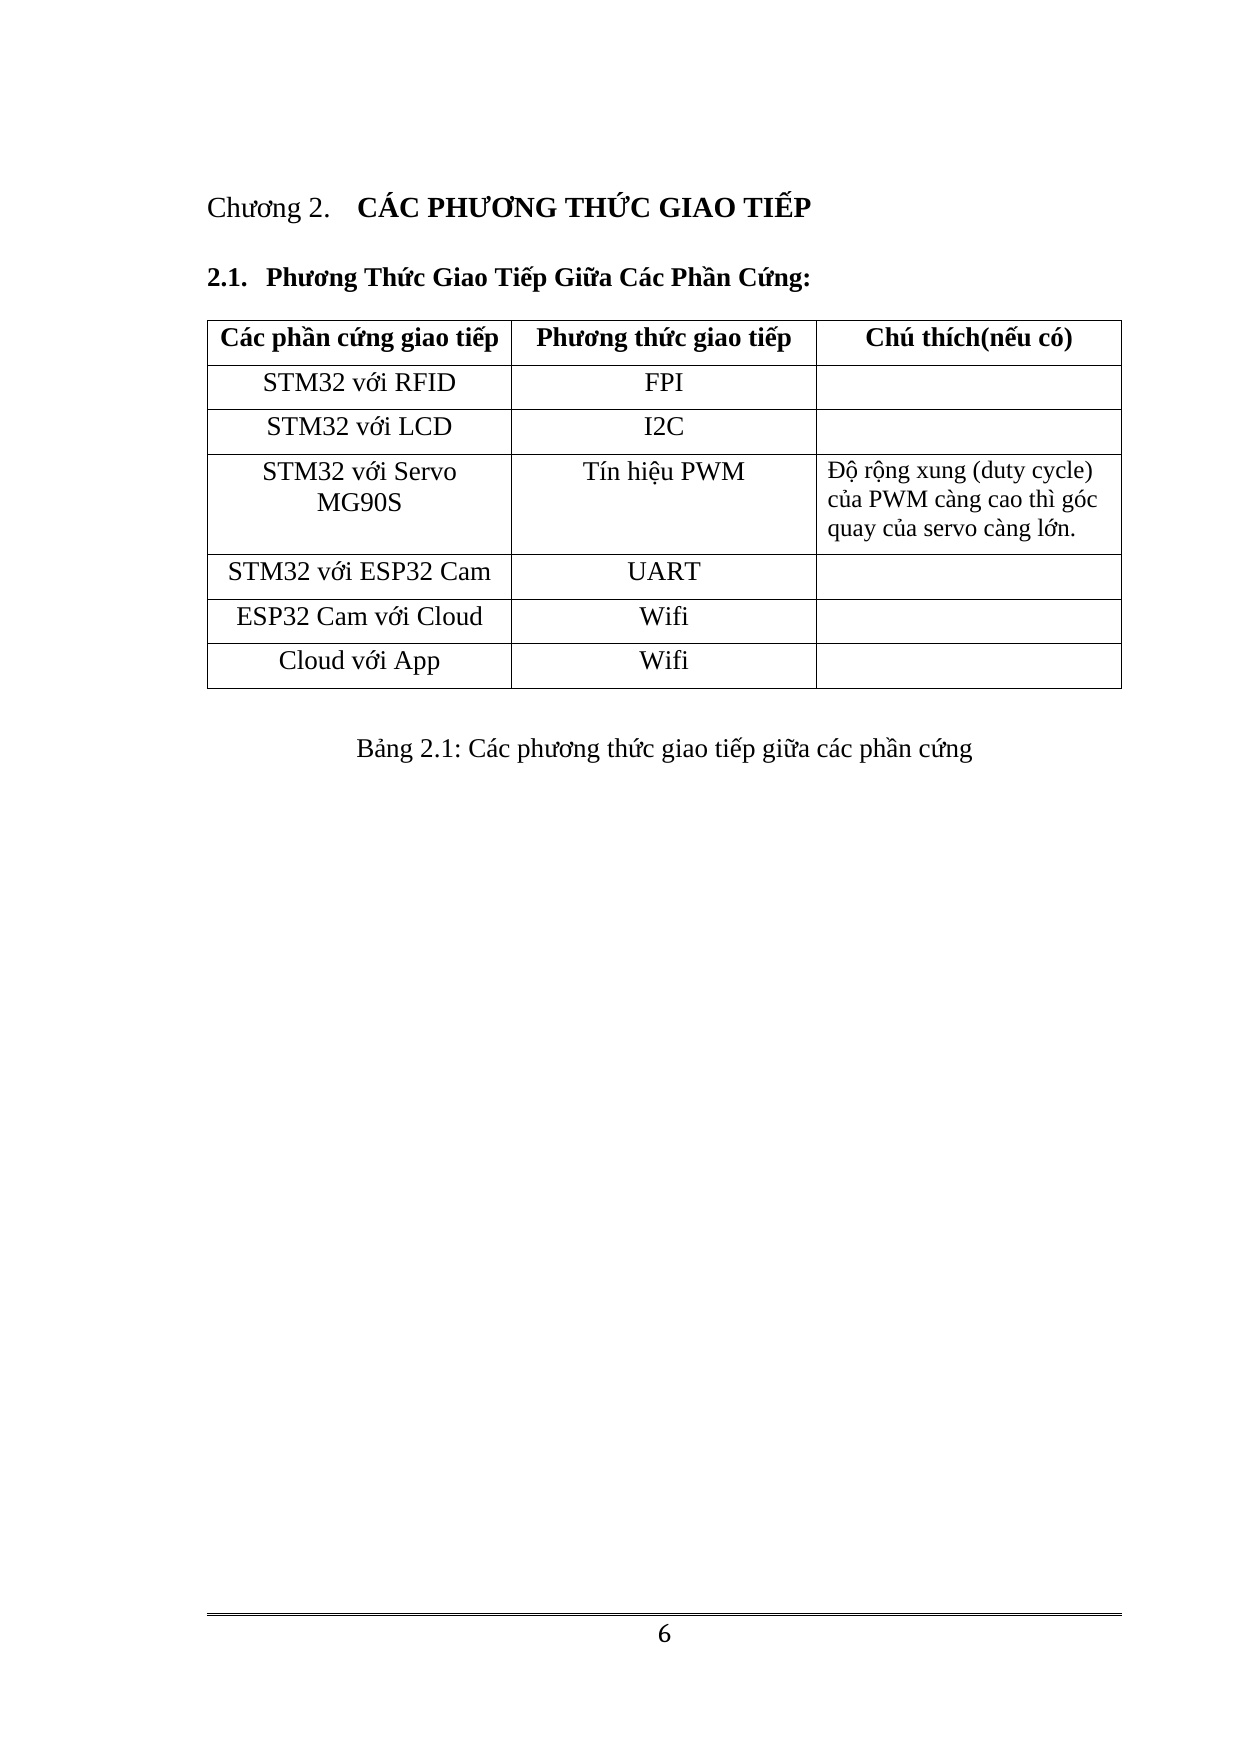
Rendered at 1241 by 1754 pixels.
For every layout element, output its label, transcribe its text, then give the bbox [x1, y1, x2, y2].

table_cell [817, 366, 1121, 409]
subtitle CÁC PHƯƠNG THỨC GIAO TIẾP [207, 190, 1122, 223]
table_cell STM32 với RFID [208, 366, 511, 409]
table_cell Wifi [512, 600, 816, 643]
table_cell FPI [512, 366, 816, 409]
table_cell UART [512, 555, 816, 598]
table_cell Cloud với App [208, 644, 511, 688]
table_cell STM32 với ESP32 Cam [208, 555, 511, 598]
table_cell [817, 410, 1121, 454]
table_header Chú thích(nếu có) [817, 321, 1121, 365]
table_cell I2C [512, 410, 816, 454]
text Bảng 2.1: Các phương thức giao tiếp giữa các phần cứng [207, 733, 1122, 764]
table_cell [817, 644, 1121, 688]
table_cell [817, 555, 1121, 598]
table_cell Tín hiệu PWM [512, 455, 816, 554]
subtitle Phương Thức Giao Tiếp Giữa Các Phần Cứng: [207, 261, 1122, 292]
table_cell ESP32 Cam với Cloud [208, 600, 511, 643]
table_cell [817, 600, 1121, 643]
table_header Phương thức giao tiếp [512, 321, 816, 365]
table_cell Wifi [512, 644, 816, 688]
table_cell STM32 với Servo MG90S [208, 455, 511, 554]
table_cell Độ rộng xung (duty cycle) của PWM càng cao thì góc quay của servo càng lớn. [817, 455, 1121, 554]
table_header Các phần cứng giao tiếp [208, 321, 511, 365]
table_cell STM32 với LCD [208, 410, 511, 454]
